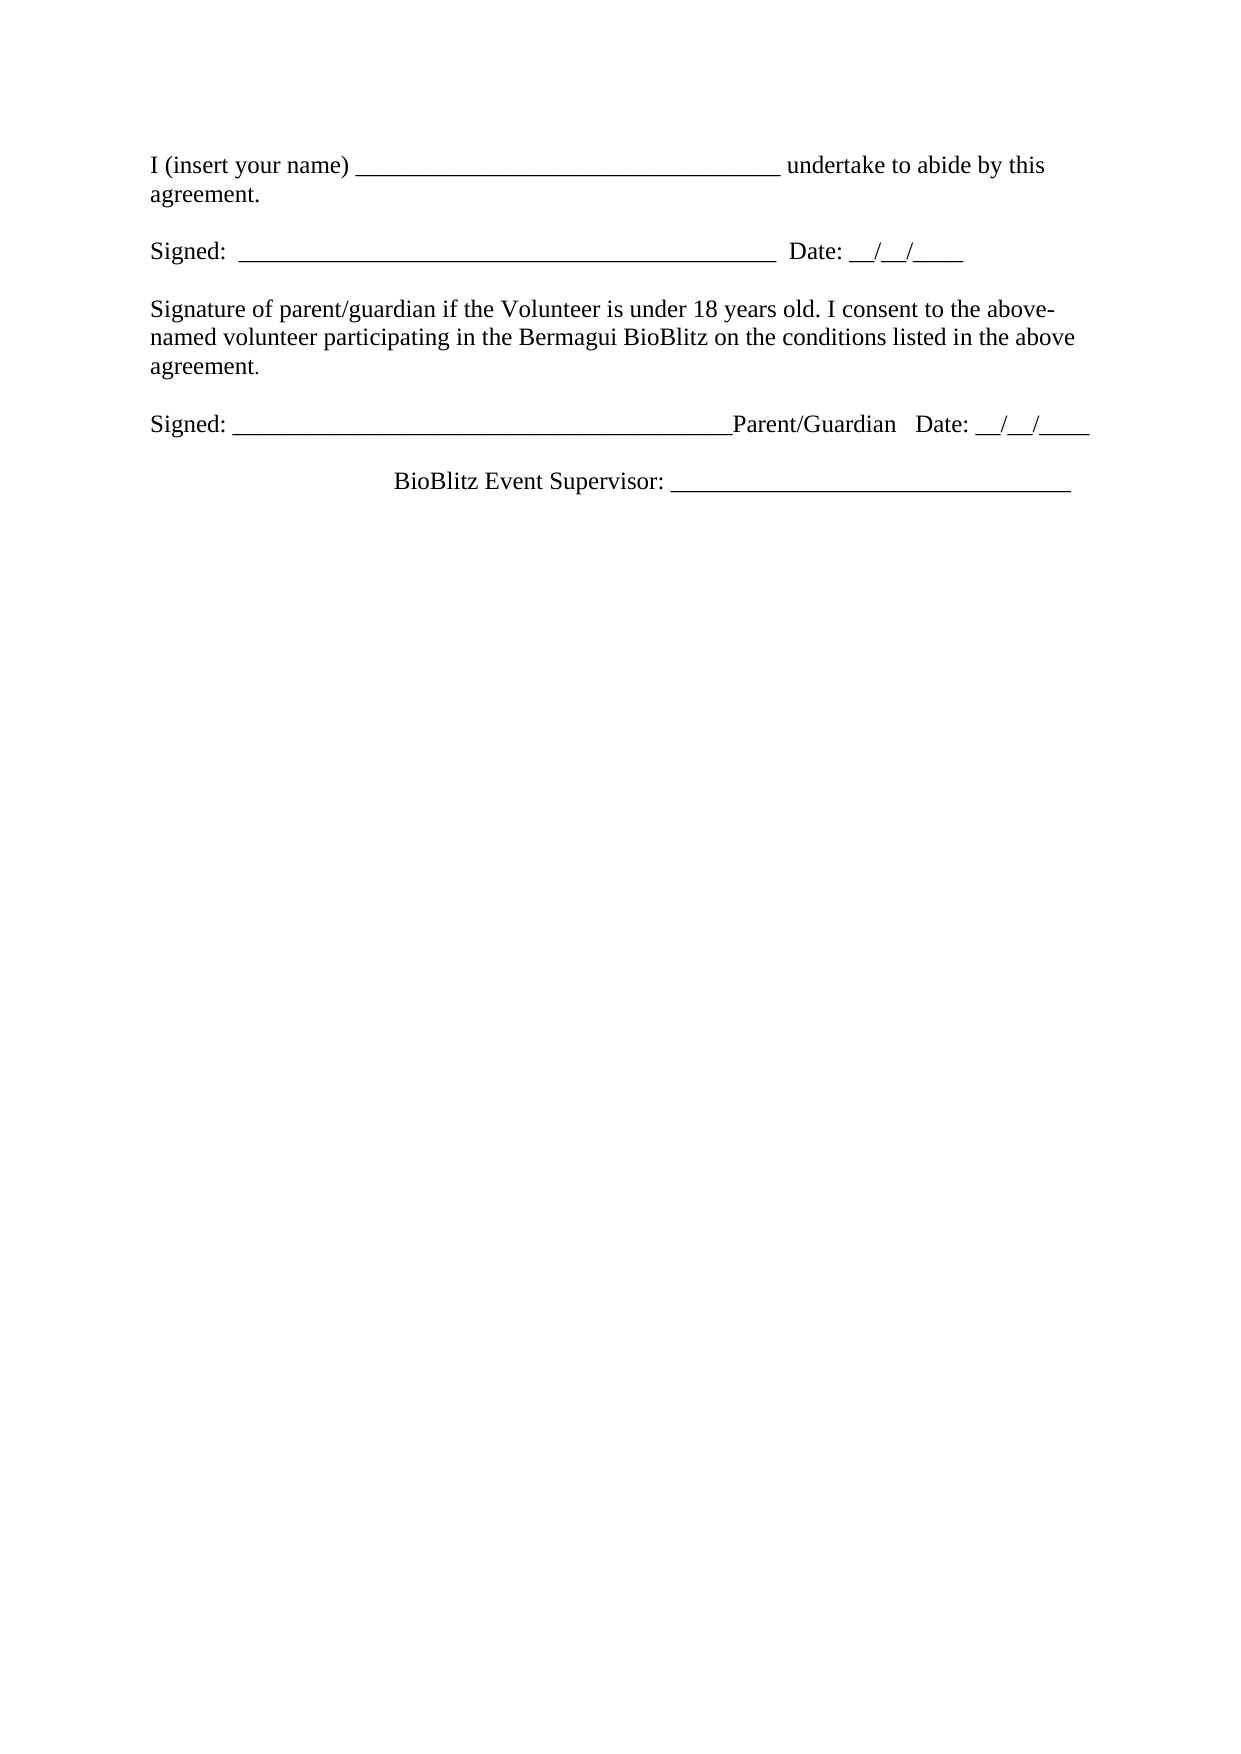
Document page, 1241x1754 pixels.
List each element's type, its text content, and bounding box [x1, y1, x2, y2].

text BioBlitz Event Supervisor: ________________________________ [150, 466, 1090, 495]
text Signed: ___________________________________________ Date: __/__/____ [150, 236, 1090, 265]
text I (insert your name) __________________________________ undertake to abide by this agreement. [150, 150, 1090, 207]
text Signed: ________________________________________Parent/Guardian Date: __/__/____ [150, 409, 1090, 437]
text Signature of parent/guardian if the Volunteer is under 18 years old. I consent to the above-named volunteer participating in the Bermagui BioBlitz on the conditions listed in the above agreement. [150, 294, 1090, 380]
